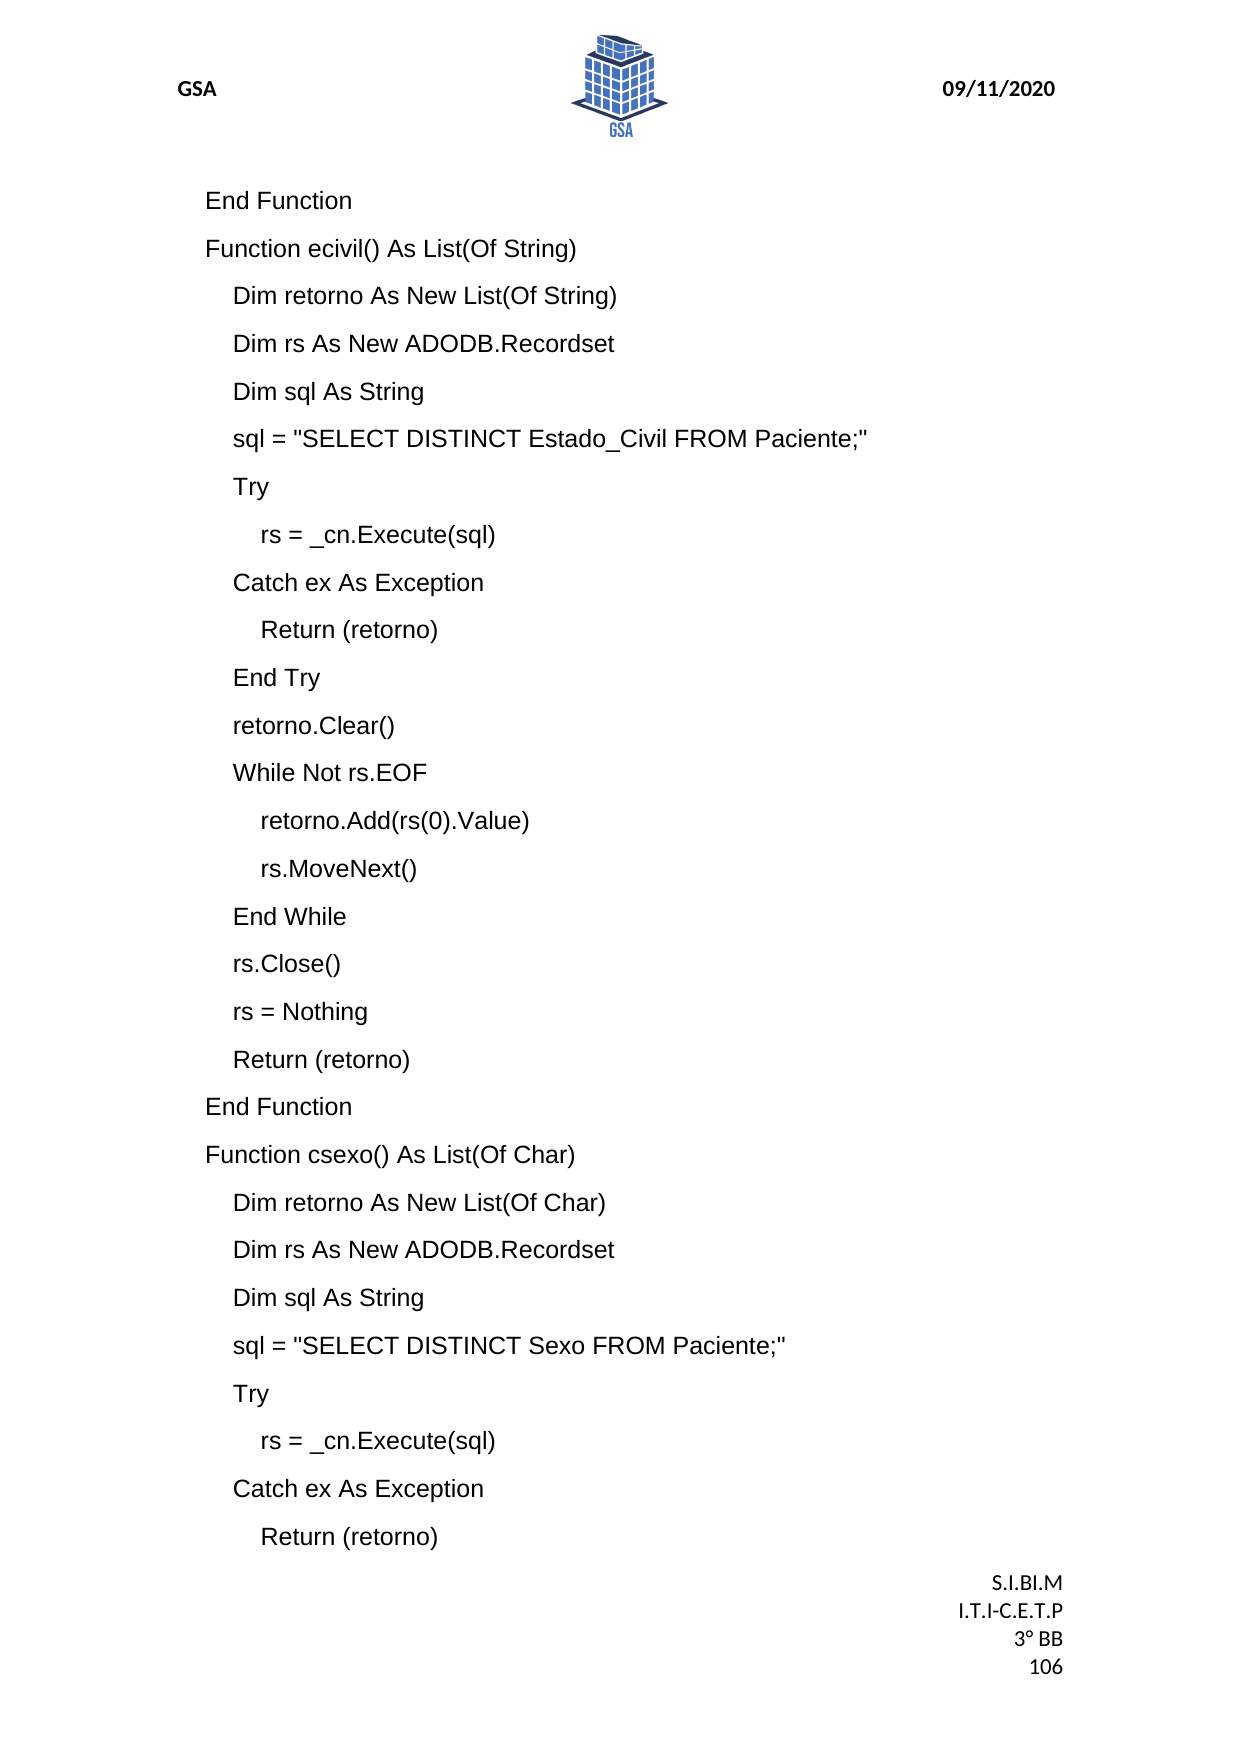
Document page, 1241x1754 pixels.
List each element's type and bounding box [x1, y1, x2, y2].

picture [568, 34, 672, 138]
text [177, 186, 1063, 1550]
